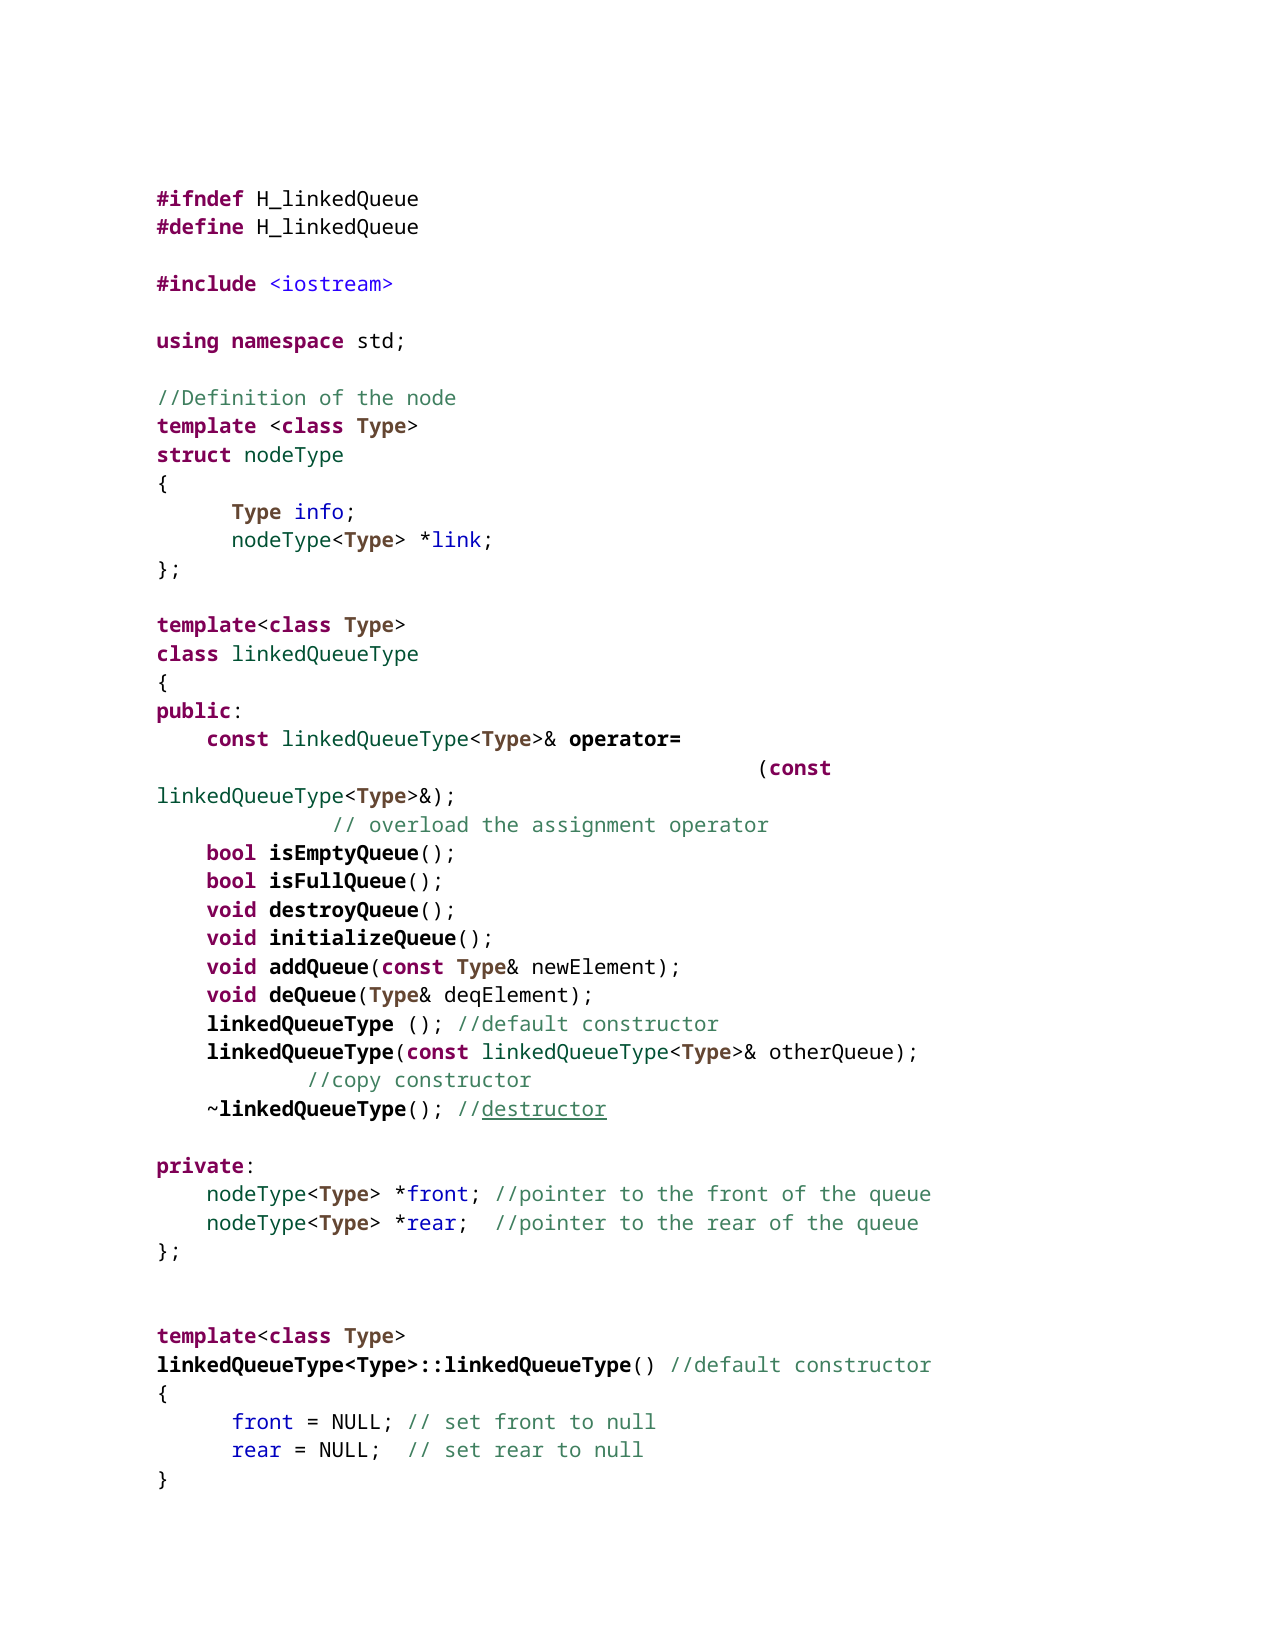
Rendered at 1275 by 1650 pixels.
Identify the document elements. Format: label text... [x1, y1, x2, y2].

text { [156, 667, 1118, 696]
text (const linkedQueueType<Type>&); [156, 753, 1118, 810]
text class linkedQueueType [156, 639, 1118, 667]
text nodeType<Type> *rear; //pointer to the rear of the queue [156, 1208, 1118, 1236]
text void destroyQueue(); [156, 895, 1118, 923]
text #ifndef H_linkedQueue [156, 184, 1118, 212]
text { [156, 468, 1118, 497]
text // overload the assignment operator [156, 810, 1118, 838]
text const linkedQueueType<Type>& operator= [156, 724, 1118, 753]
text struct nodeType [156, 440, 1118, 468]
text nodeType<Type> *front; //pointer to the front of the queue [156, 1179, 1118, 1208]
text #include <iostream> [156, 269, 1118, 298]
text linkedQueueType<Type>::linkedQueueType() //default constructor [156, 1350, 1118, 1378]
text template<class Type> [156, 1322, 1118, 1350]
text //copy constructor [156, 1066, 1118, 1094]
text bool isFullQueue(); [156, 867, 1118, 895]
text template<class Type> [156, 611, 1118, 639]
text void addQueue(const Type& newElement); [156, 952, 1118, 980]
text linkedQueueType(const linkedQueueType<Type>& otherQueue); [156, 1037, 1118, 1066]
text rear = NULL; // set rear to null [156, 1435, 1118, 1464]
text using namespace std; [156, 326, 1118, 355]
text public: [156, 696, 1118, 724]
text void deQueue(Type& deqElement); [156, 980, 1118, 1009]
text { [156, 1378, 1118, 1407]
text nodeType<Type> *link; [156, 525, 1118, 554]
text template <class Type> [156, 412, 1118, 440]
text } [156, 1464, 1118, 1492]
text }; [156, 1236, 1118, 1265]
text bool isEmptyQueue(); [156, 838, 1118, 867]
text Type info; [156, 497, 1118, 525]
text void initializeQueue(); [156, 923, 1118, 952]
text front = NULL; // set front to null [156, 1407, 1118, 1435]
text private: [156, 1151, 1118, 1179]
text ~linkedQueueType(); //destructor [156, 1094, 1118, 1122]
text //Definition of the node [156, 383, 1118, 412]
text }; [156, 554, 1118, 582]
text #define H_linkedQueue [156, 212, 1118, 241]
text linkedQueueType (); //default constructor [156, 1009, 1118, 1037]
